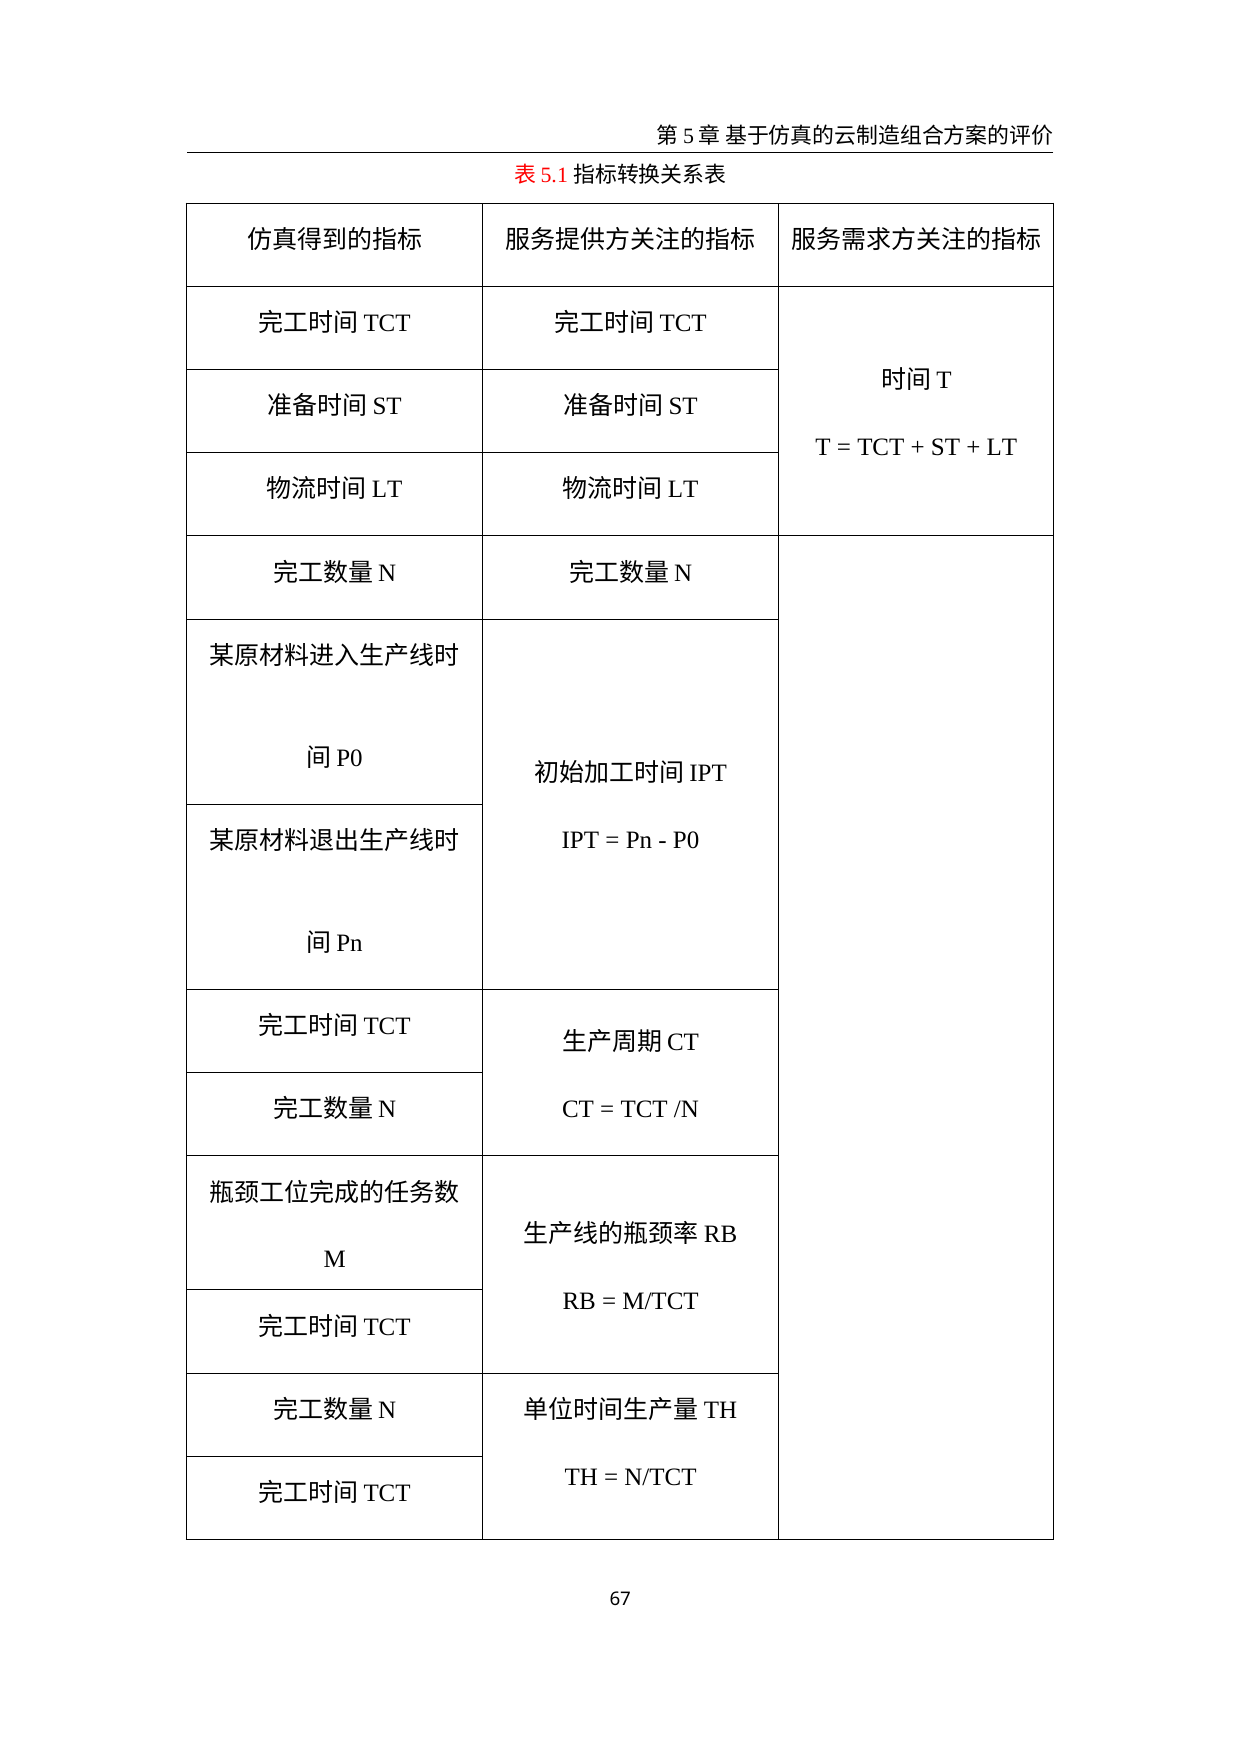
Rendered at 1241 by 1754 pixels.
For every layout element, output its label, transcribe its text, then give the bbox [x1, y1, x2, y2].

table_cell 完工数量N [483, 536, 778, 618]
table_header 仿真得到的指标 [187, 204, 482, 286]
table_cell 瓶颈工位完成的任务数M [187, 1156, 482, 1289]
table_cell 生产周期CT CT = TCT /N [483, 990, 778, 1155]
table_cell 完工数量N [187, 1374, 482, 1456]
table_cell 准备时间ST [483, 370, 778, 452]
table_cell 完工时间TCT [187, 990, 482, 1072]
table_header 服务提供方关注的指标 [483, 204, 778, 286]
table_cell 初始加工时间IPT IPT = Pn - P0 [483, 620, 778, 989]
table_cell 单位时间生产量TH TH = N/TCT [483, 1374, 778, 1539]
table_cell 生产线的瓶颈率RB RB = M/TCT [483, 1156, 778, 1373]
table_header 服务需求方关注的指标 [779, 204, 1053, 286]
table_cell 物流时间LT [483, 453, 778, 535]
text 表5.1 指标转换关系表 [187, 156, 1053, 190]
table_cell 完工时间TCT [187, 1457, 482, 1539]
table_cell 准备时间ST [187, 370, 482, 452]
table_cell [779, 536, 1053, 1539]
table_cell 某原材料退出生产线时间Pn [187, 805, 482, 989]
table_cell 物流时间LT [187, 453, 482, 535]
table_cell 完工数量N [187, 1073, 482, 1155]
table_cell 某原材料进入生产线时间P0 [187, 620, 482, 804]
table_cell 完工时间TCT [187, 1290, 482, 1373]
table_cell 完工数量N [187, 536, 482, 618]
table_cell 完工时间TCT [483, 287, 778, 369]
table_cell 时间T T = TCT + ST + LT [779, 287, 1053, 535]
table_cell 完工时间TCT [187, 287, 482, 369]
